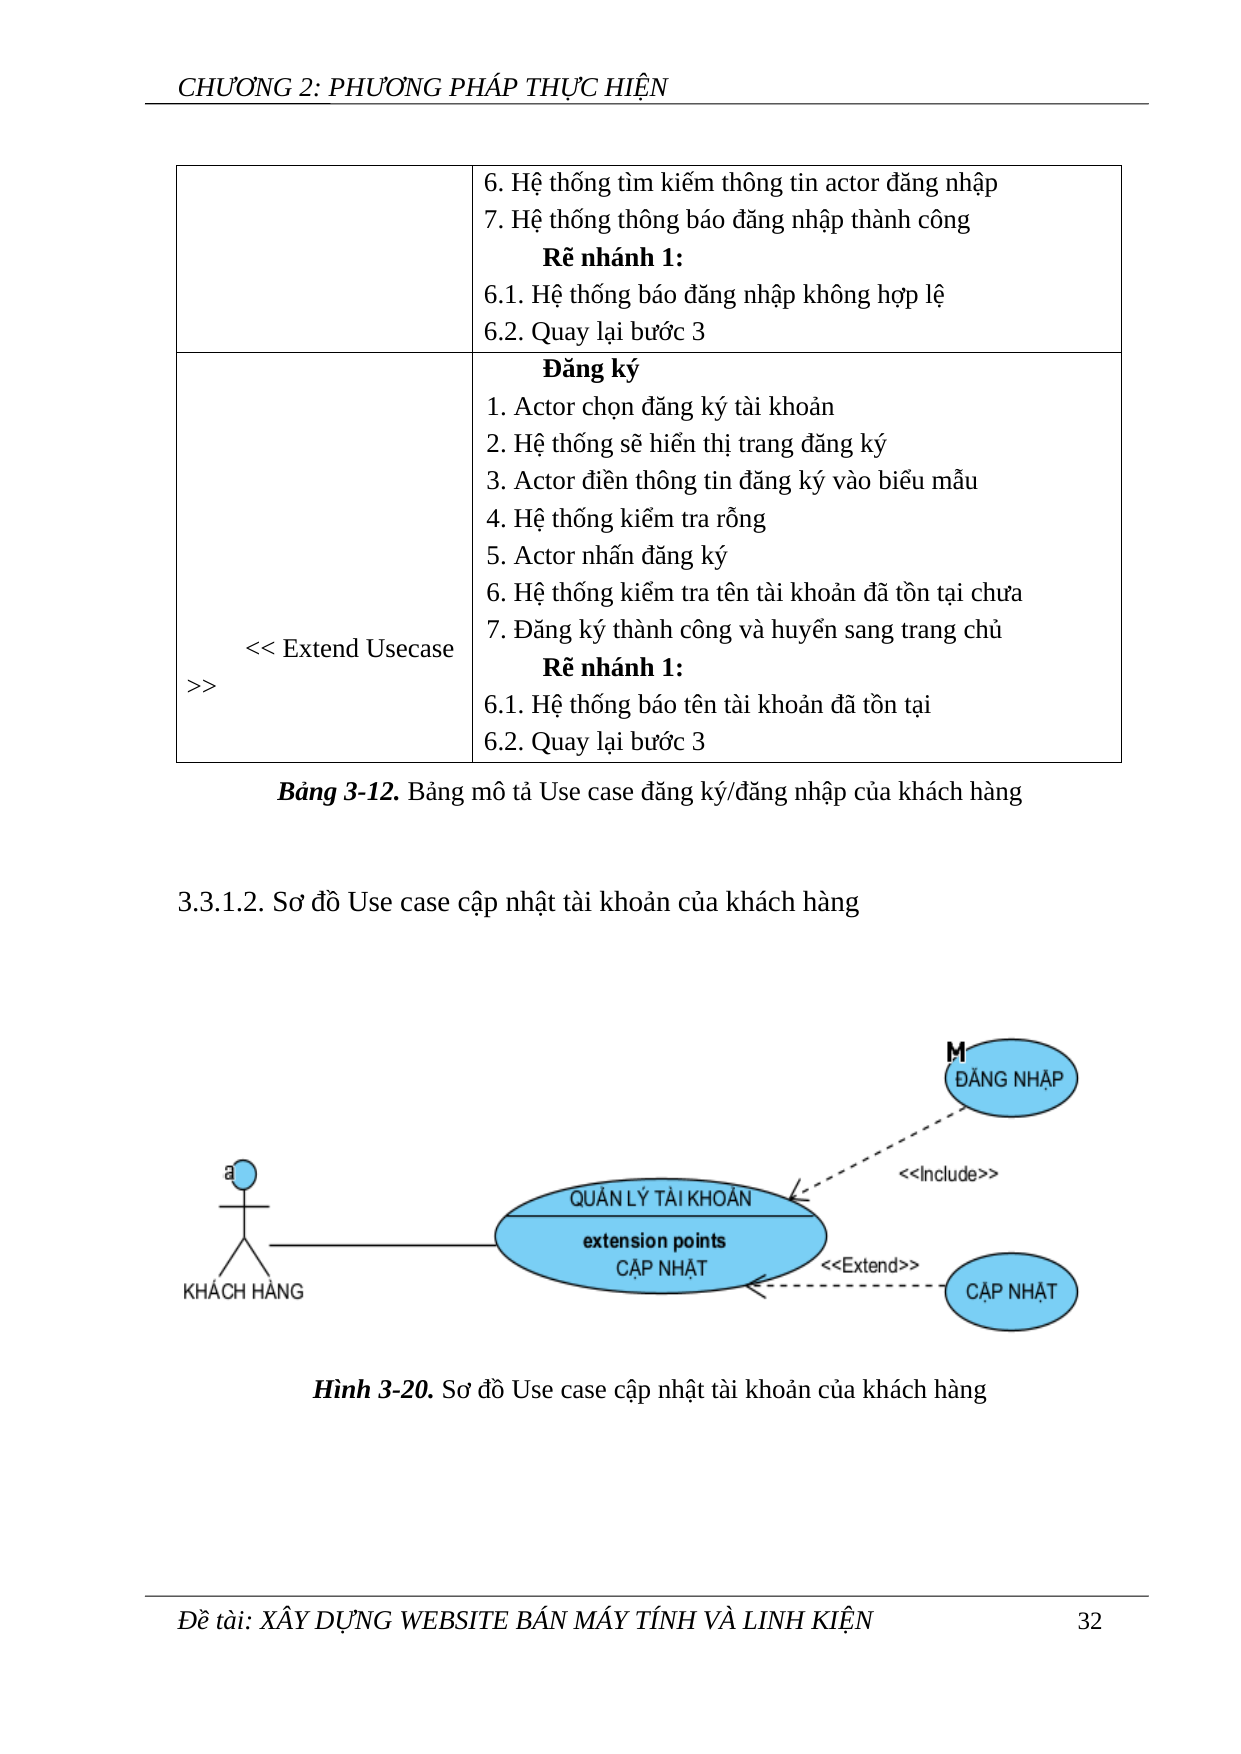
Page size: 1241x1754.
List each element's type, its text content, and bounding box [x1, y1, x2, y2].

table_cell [473, 166, 1121, 352]
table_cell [177, 166, 472, 352]
subtitle Sơ đồ Use case cập nhật tài khoản của khách hàng [177, 884, 1122, 918]
table_cell << Extend Usecase >> [177, 353, 472, 762]
table_cell Đăng ký Actor chọn đăng ký tài khoản Hệ thống sẽ hiển thị trang đăng ký Actor điền thông tin đăng ký vào biểu mẫu Hệ thống kiểm tra rỗng Actor nhấn đăng ký Hệ thống kiểm tra tên tài khoản đã tồn tại chưa Đăng ký thành công và huyển sang trang chủ Rẽ nhánh 1: Hệ thống báo tên tài khoản đã tồn tại Quay lại bước 3 [473, 353, 1121, 762]
picture [177, 1028, 1122, 1352]
